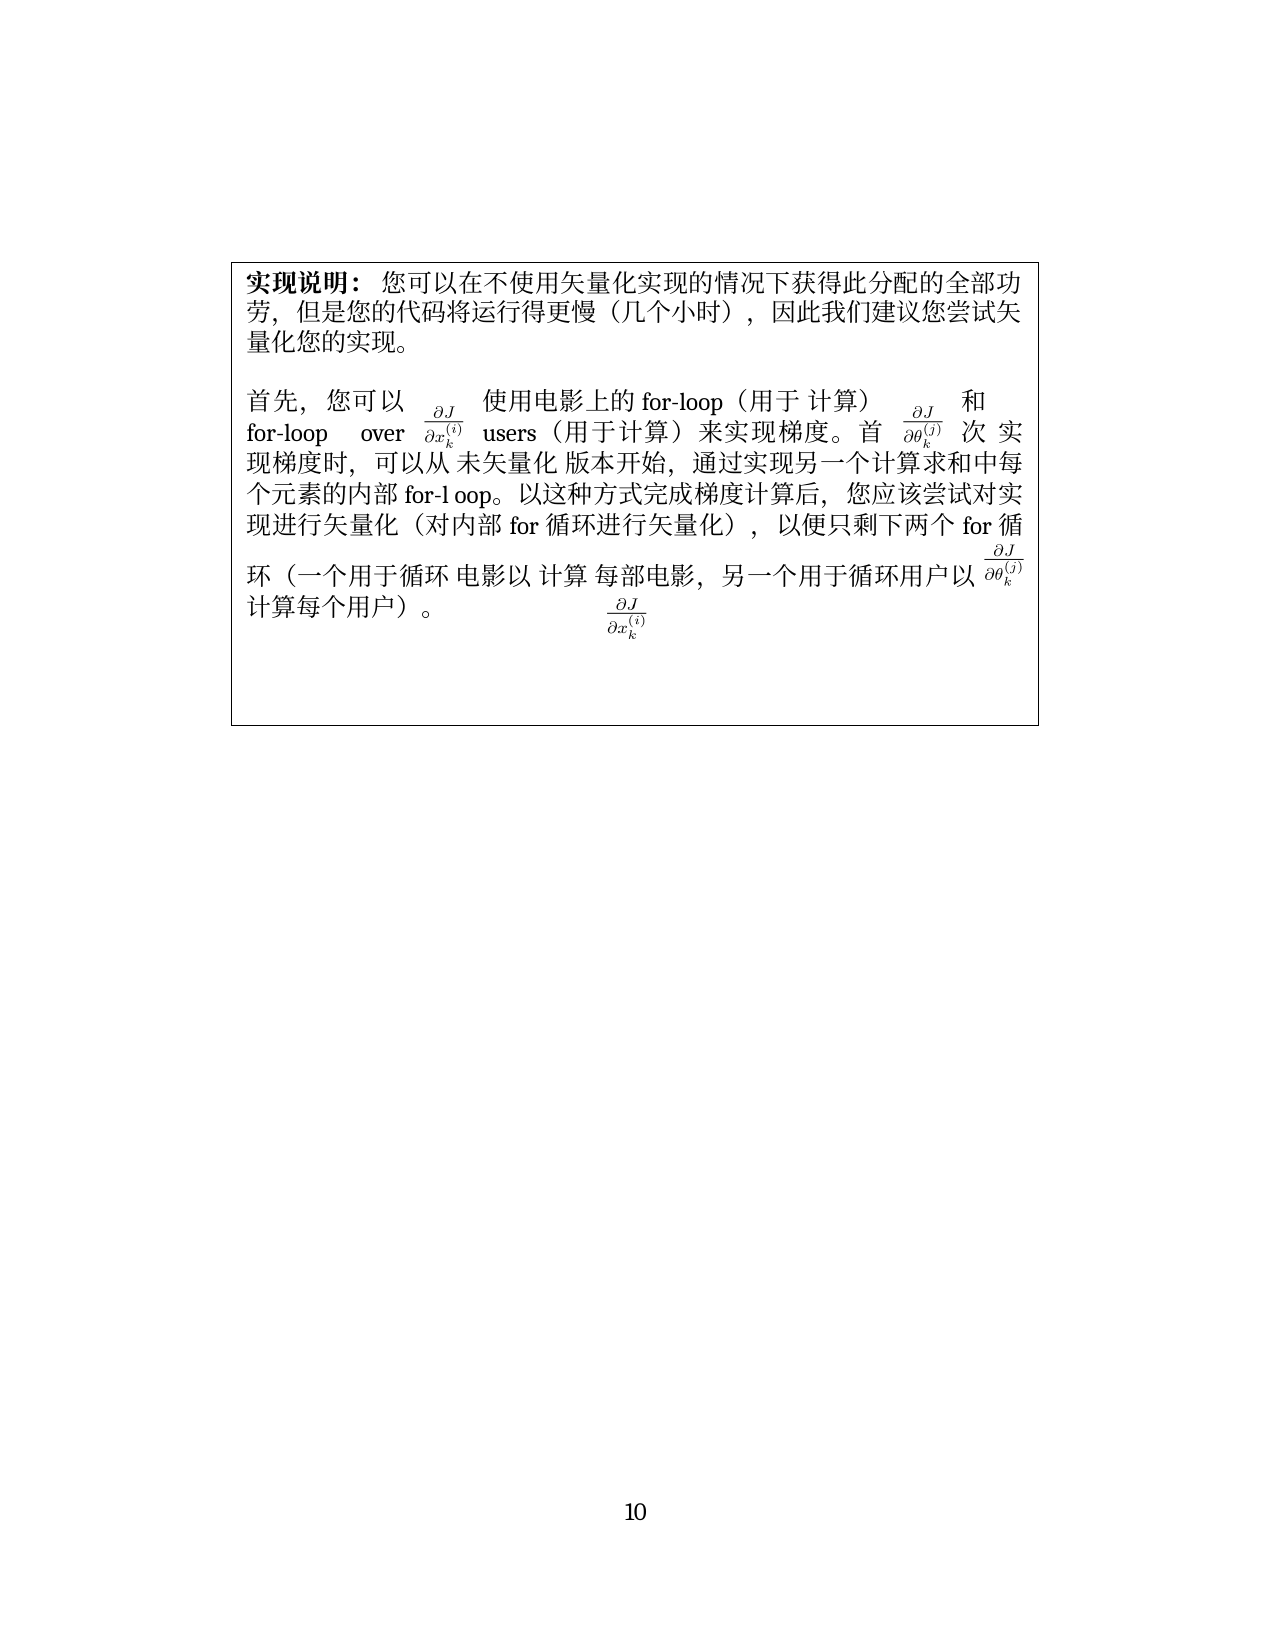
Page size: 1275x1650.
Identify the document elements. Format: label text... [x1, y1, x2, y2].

picture [983, 543, 1024, 586]
picture [423, 405, 464, 448]
picture [606, 597, 647, 639]
table_header 实现说明： 您可以在不使用矢量化实现的情况下获得此分配的全部功劳，但是您的代码将运行得更慢（几个小时），因此我们建议您尝试矢量化您的实现。 首先，您可以使用电影上的for-loop（用于 计算） 和for-loop over users（用于计算）来实现梯度。首次实现梯度时，可以从 未矢量化 版本开始，通过实现另一个计算求和中每个元素的内部 for-l oop。以这种方式完成梯度计算后，您应该尝试对实现进行矢量化（对内部 for 循环进行矢量化），以便只剩下两个 for 循环（一个用于循环 电影以 计算 每部电影，另一个用于循环用户以 计算每个用户）。 [232, 263, 1038, 724]
picture [902, 405, 943, 448]
